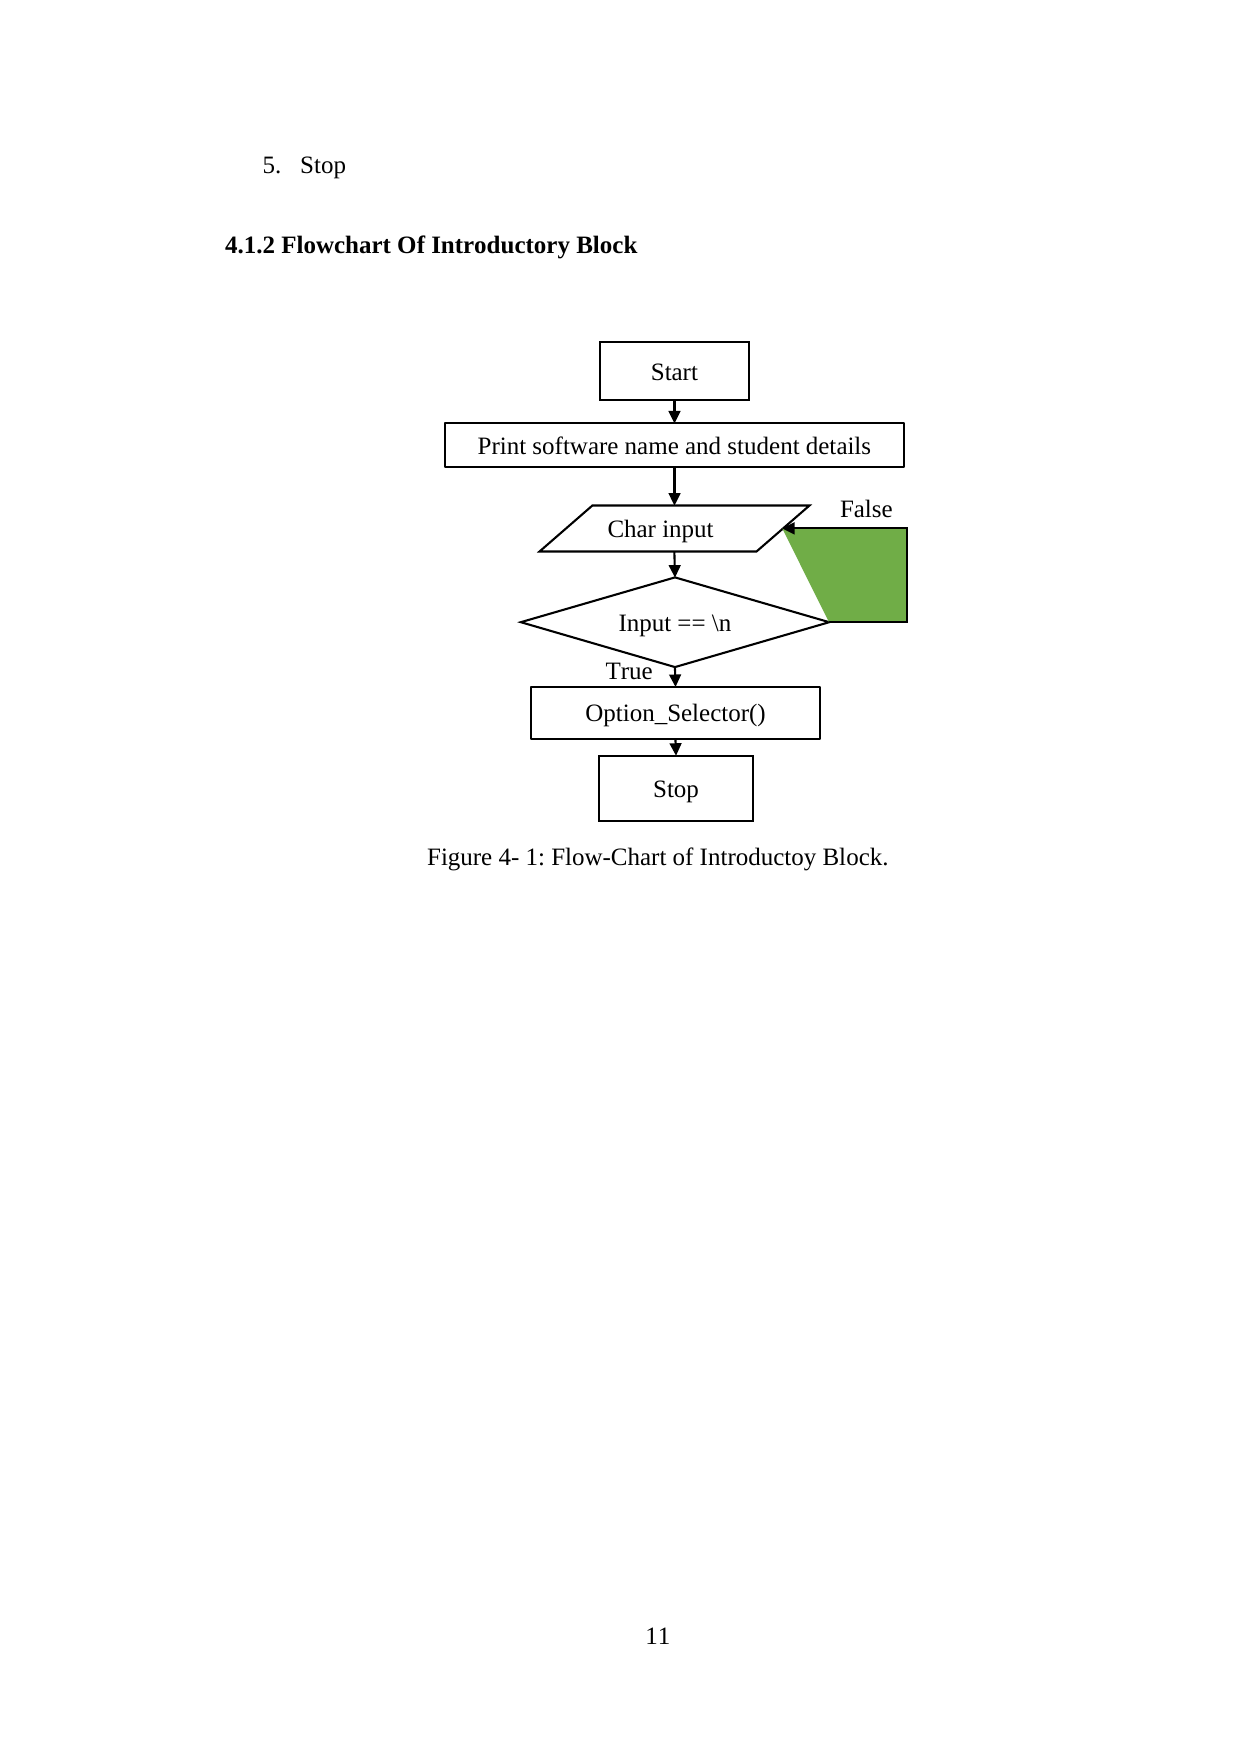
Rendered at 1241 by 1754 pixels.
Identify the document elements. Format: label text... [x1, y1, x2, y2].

list Stop [262, 150, 1090, 179]
subtitle 4.1.2 Flowchart Of Introductory Block [225, 231, 1090, 259]
